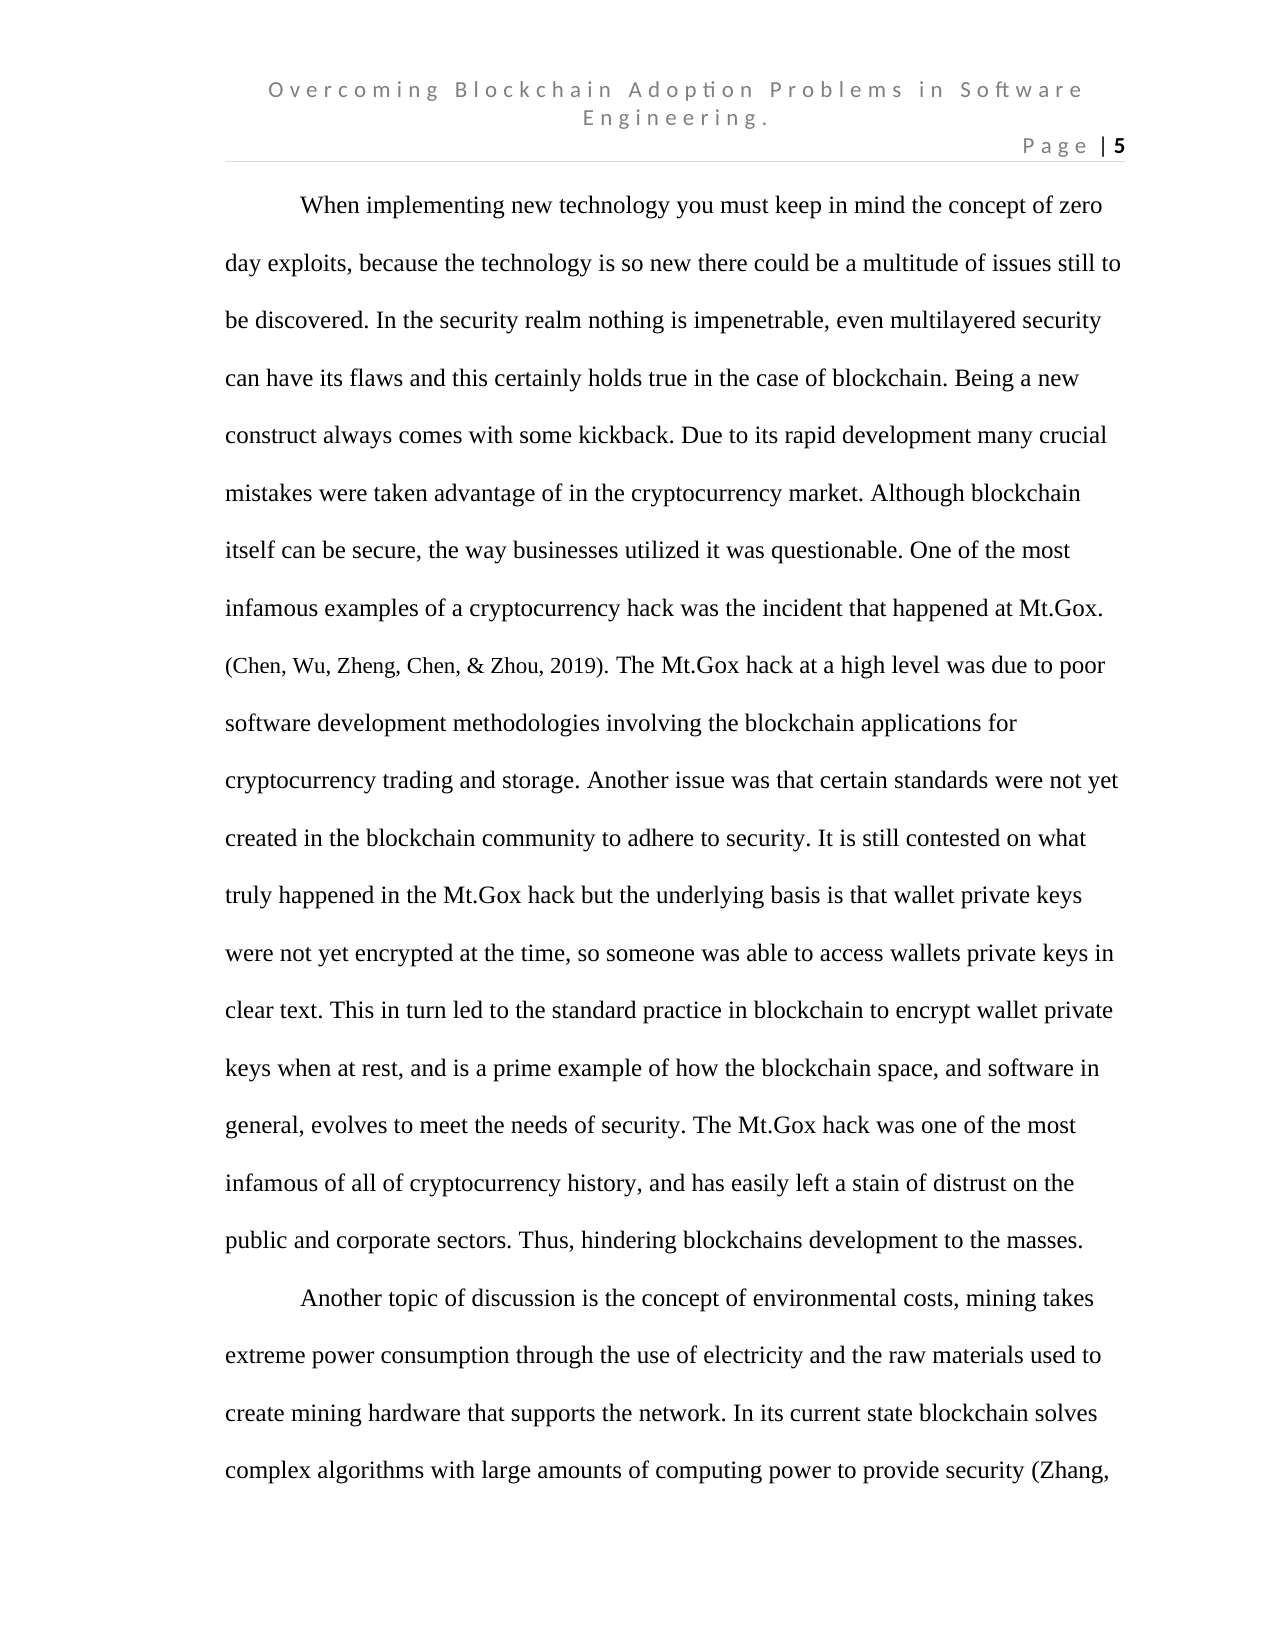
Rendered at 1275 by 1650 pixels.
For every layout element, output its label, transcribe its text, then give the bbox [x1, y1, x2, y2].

text When implementing new technology you must keep in mind the concept of zero day exploits, because the technology is so new there could be a multitude of issues still to be discovered. In the security realm nothing is impenetrable, even multilayered security can have its flaws and this certainly holds true in the case of blockchain. Being a new construct always comes with some kickback. Due to its rapid development many crucial mistakes were taken advantage of in the cryptocurrency market. Although blockchain itself can be secure, the way businesses utilized it was questionable. One of the most infamous examples of a cryptocurrency hack was the incident that happened at Mt.Gox. (Chen, Wu, Zheng, Chen, & Zhou, 2019). The Mt.Gox hack at a high level was due to poor software development methodologies involving the blockchain applications for cryptocurrency trading and storage. Another issue was that certain standards were not yet created in the blockchain community to adhere to security. It is still contested on what truly happened in the Mt.Gox hack but the underlying basis is that wallet private keys were not yet encrypted at the time, so someone was able to access wallets private keys in clear text. This in turn led to the standard practice in blockchain to encrypt wallet private keys when at rest, and is a prime example of how the blockchain space, and software in general, evolves to meet the needs of security. The Mt.Gox hack was one of the most infamous of all of cryptocurrency history, and has easily left a stain of distrust on the public and corporate sectors. Thus, hindering blockchains development to the masses. [225, 190, 1125, 1254]
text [225, 1283, 1125, 1484]
